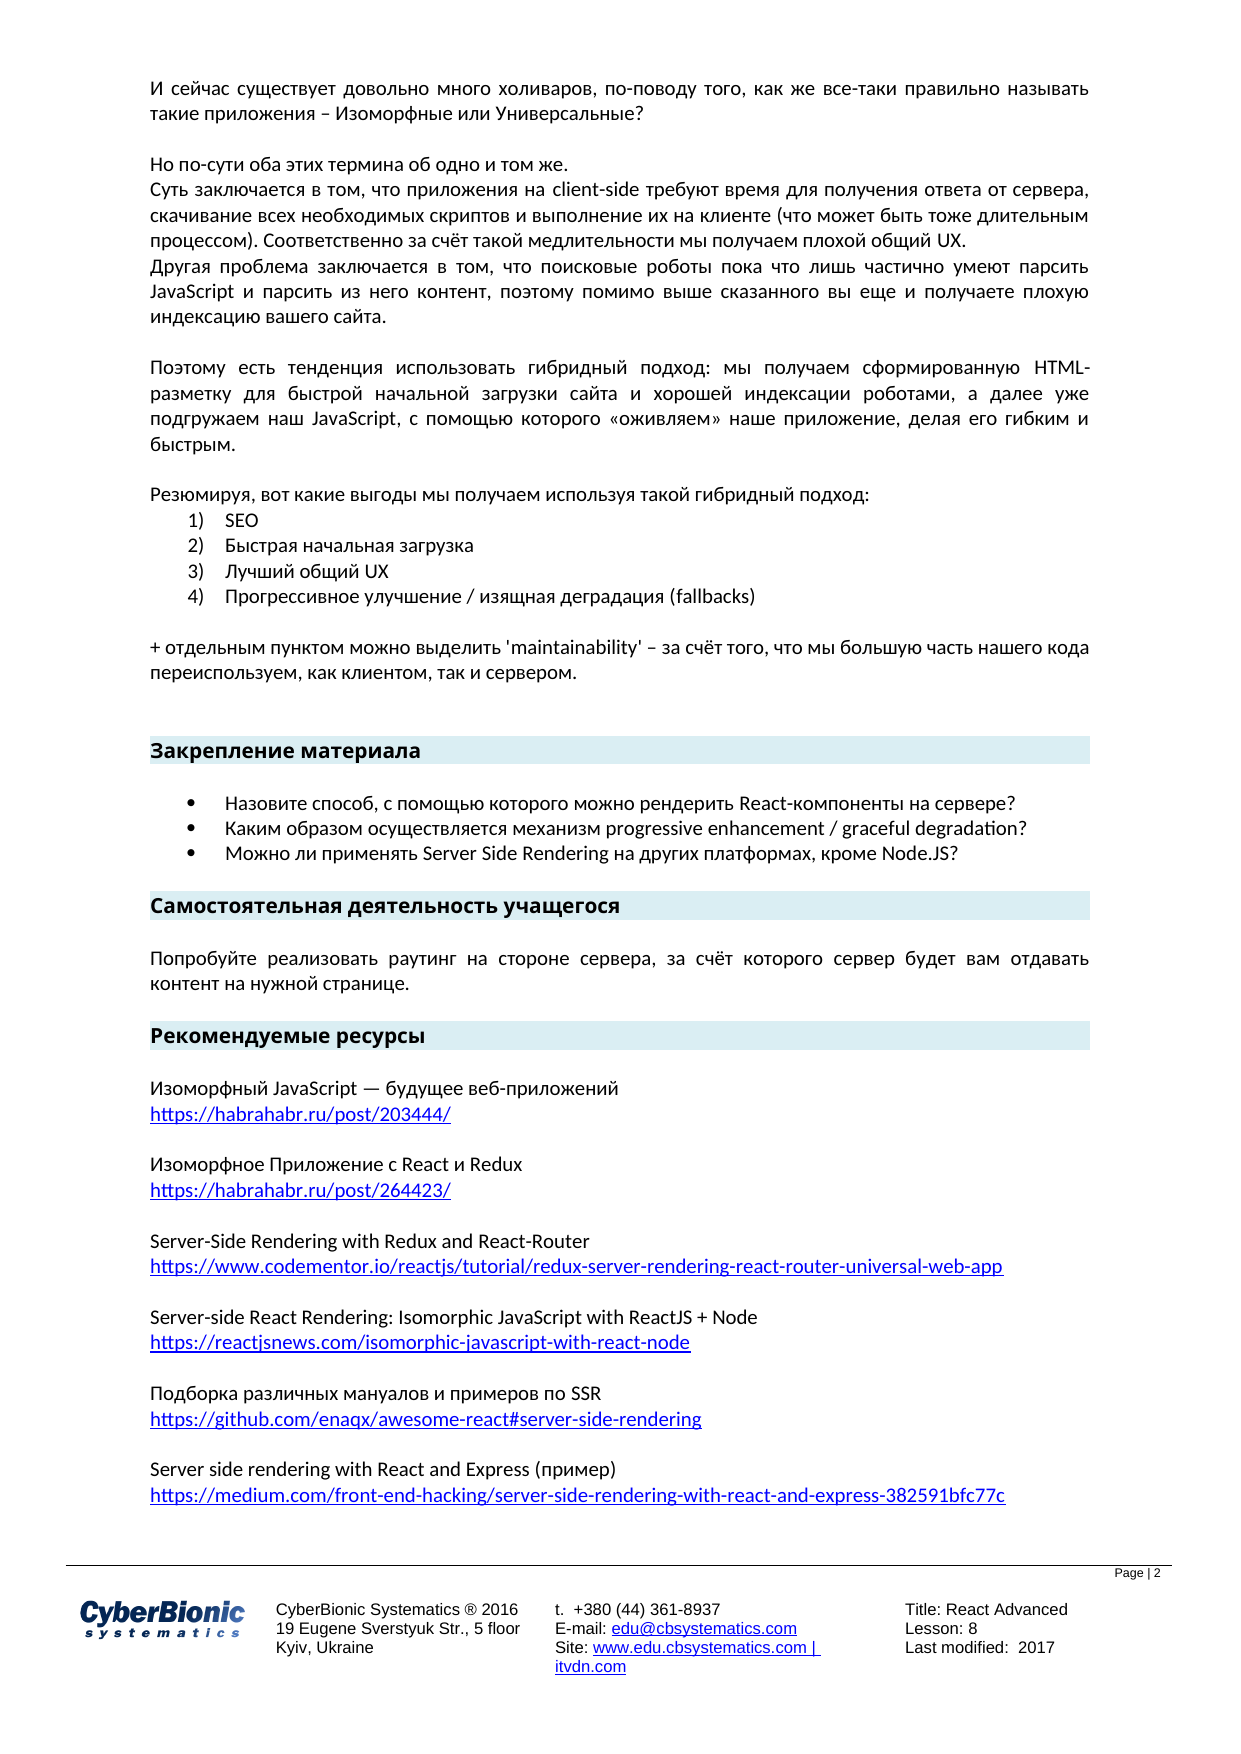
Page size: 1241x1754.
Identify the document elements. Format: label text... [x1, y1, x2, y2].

list Лучший общий UX [187, 558, 1090, 583]
text Суть заключается в том, что приложения на client-side требуют время для получения ответа от сервера, скачивание всех необходимых скриптов и выполнение их на клиенте (что может быть тоже длительным процессом). Соответственно за счёт такой медлительности мы получаем плохой общий UX. [150, 177, 1090, 253]
text Попробуйте реализовать раутинг на стороне сервера, за счёт которого сервер будет вам отдавать контент на нужной странице. [150, 945, 1090, 996]
subtitle Закрепление материала [150, 736, 1090, 764]
subtitle Самостоятельная деятельность учащегося [150, 891, 1090, 920]
list Каким образом осуществляется механизм progressive enhancement / graceful degradation? [187, 815, 1090, 841]
text https://medium.com/front-end-hacking/server-side-rendering-with-react-and-express-382591bfc77c [150, 1482, 1090, 1507]
list Назовите способ, с помощью которого можно рендерить React-компоненты на сервере? [187, 790, 1090, 815]
text https://github.com/enaqx/awesome-react#server-side-rendering [150, 1406, 1090, 1431]
text Server side rendering with React and Express (пример) [150, 1457, 1090, 1482]
text https://habrahabr.ru/post/203444/ [150, 1101, 1090, 1126]
text Изоморфное Приложение с React и Redux [150, 1152, 1090, 1177]
text Server-Side Rendering with Redux and React-Router [150, 1228, 1090, 1253]
text https://www.codementor.io/reactjs/tutorial/redux-server-rendering-react-router-universal-web-app [150, 1253, 1090, 1279]
text И сейчас существует довольно много холиваров, по-поводу того, как же все-таки правильно называть такие приложения – Изоморфные или Универсальные? [150, 75, 1090, 126]
subtitle Рекомендуемые ресурсы [150, 1021, 1090, 1050]
text https://reactjsnews.com/isomorphic-javascript-with-react-node [150, 1329, 1090, 1355]
list SEO [187, 507, 1090, 532]
list Прогрессивное улучшение / изящная деградация (fallbacks) [187, 583, 1090, 609]
text Резюмируя, вот какие выгоды мы получаем используя такой гибридный подход: [150, 482, 1090, 507]
text https://habrahabr.ru/post/264423/ [150, 1177, 1090, 1202]
text Другая проблема заключается в том, что поисковые роботы пока что лишь частично умеют парсить JavaScript и парсить из него контент, поэтому помимо выше сказанного вы еще и получаете плохую индексацию вашего сайта. [150, 253, 1090, 329]
text + отдельным пунктом можно выделить 'maintainability' – за счёт того, что мы большую часть нашего кода переиспользуем, как клиентом, так и сервером. [150, 634, 1090, 685]
text Server-side React Rendering: Isomorphic JavaScript with ReactJS + Node [150, 1304, 1090, 1329]
text Но по-сути оба этих термина об одно и том же. [150, 151, 1090, 177]
text Изоморфный JavaScript — будущее веб-приложений [150, 1075, 1090, 1101]
list Можно ли применять Server Side Rendering на других платформах, кроме Node.JS? [187, 841, 1090, 866]
text Поэтому есть тенденция использовать гибридный подход: мы получаем сформированную HTML-разметку для быстрой начальной загрузки сайта и хорошей индексации роботами, а далее уже подгружаем наш JavaScript, с помощью которого «оживляем» наше приложение, делая его гибким и быстрым. [150, 354, 1090, 456]
picture [76, 1594, 251, 1648]
text Подборка различных мануалов и примеров по SSR [150, 1380, 1090, 1406]
list Быстрая начальная загрузка [187, 532, 1090, 558]
